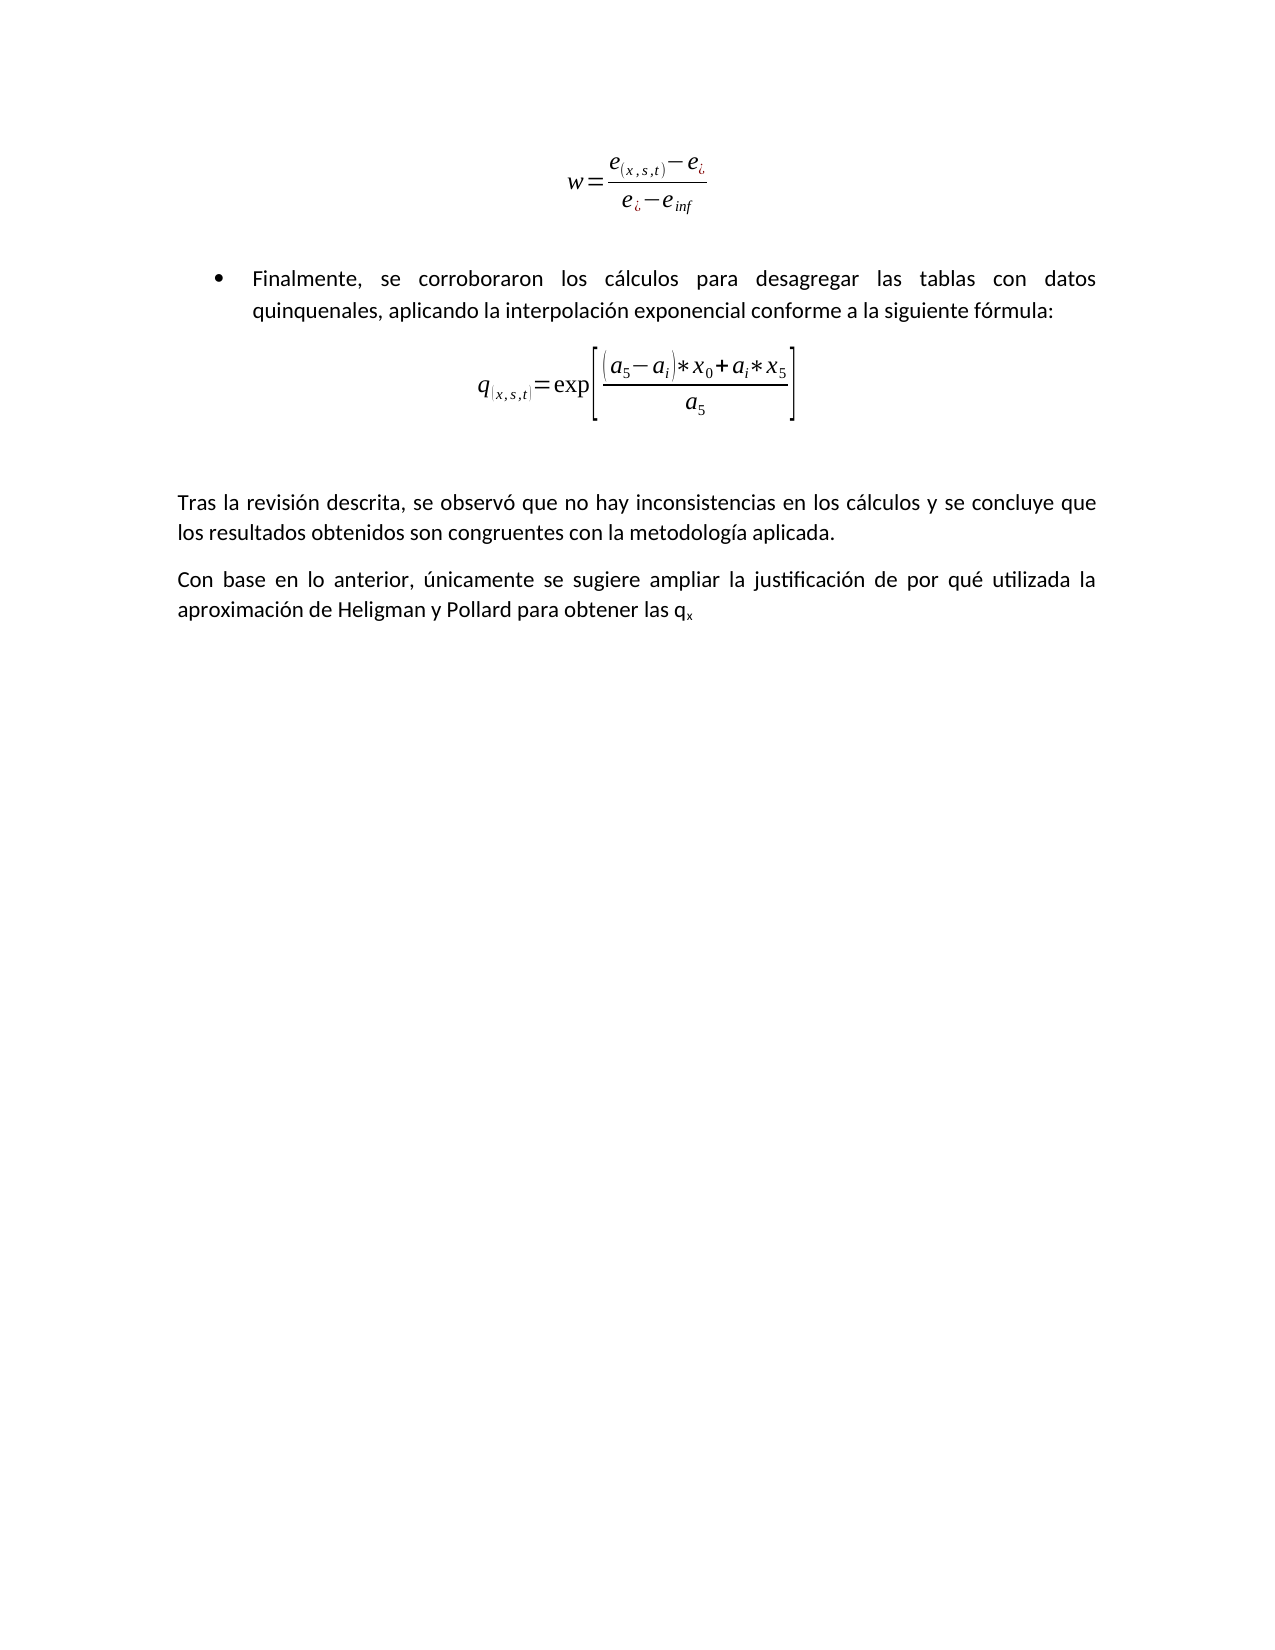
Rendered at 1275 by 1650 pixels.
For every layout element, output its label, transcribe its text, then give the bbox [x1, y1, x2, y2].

text Con base en lo anterior, únicamente se sugiere ampliar la justificación de por qué utilizada la aproximación de Heligman y Pollard para obtener las qx [177, 565, 1098, 623]
list Finalmente, se corroboraron los cálculos para desagregar las tablas con datos quinquenales, aplicando la interpolación exponencial conforme a la siguiente fórmula: [215, 264, 1098, 324]
text Tras la revisión descrita, se observó que no hay inconsistencias en los cálculos y se concluye que los resultados obtenidos son congruentes con la metodología aplicada. [177, 488, 1098, 546]
